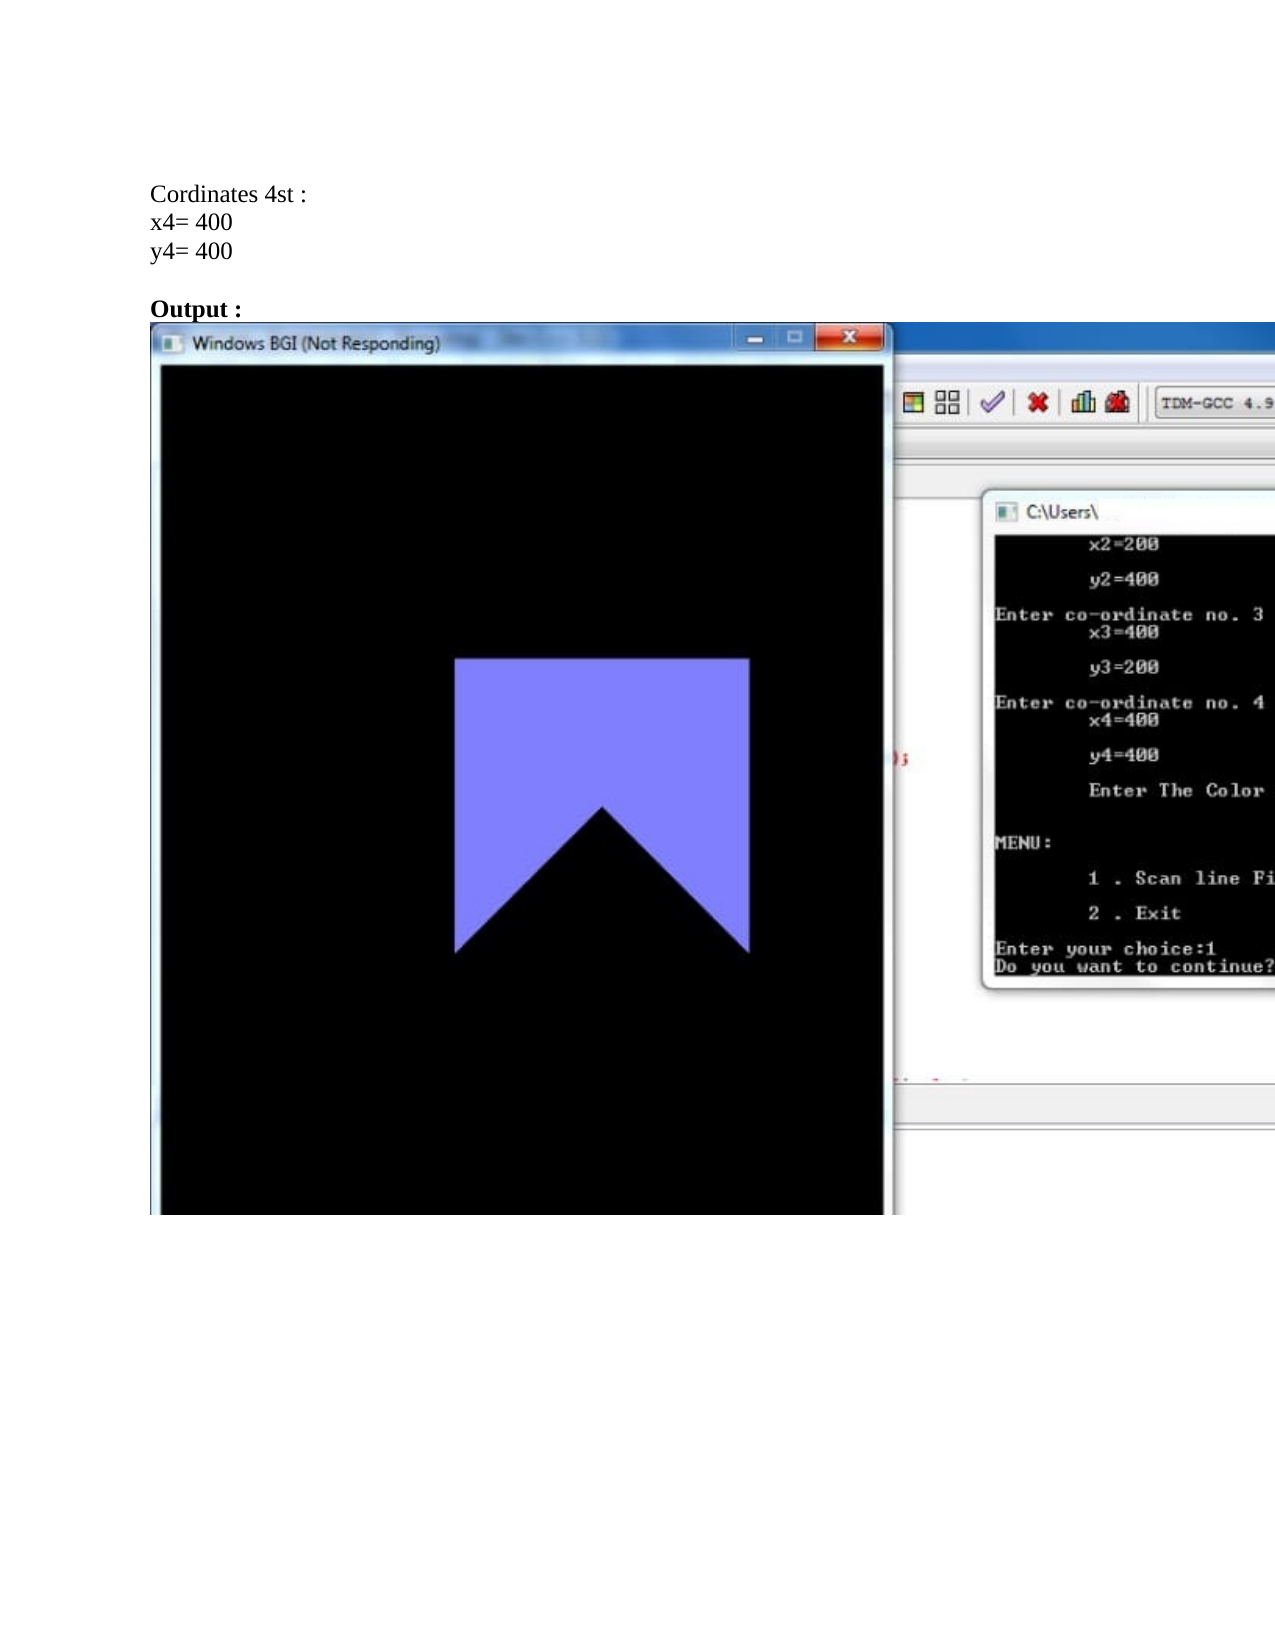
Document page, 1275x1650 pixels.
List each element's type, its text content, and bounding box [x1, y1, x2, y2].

text Cordinates 4st : [150, 179, 1125, 207]
picture [150, 322, 1275, 1215]
text x4= 400 [150, 207, 1125, 236]
text y4= 400 [150, 236, 1125, 265]
text Output : [150, 294, 1125, 322]
